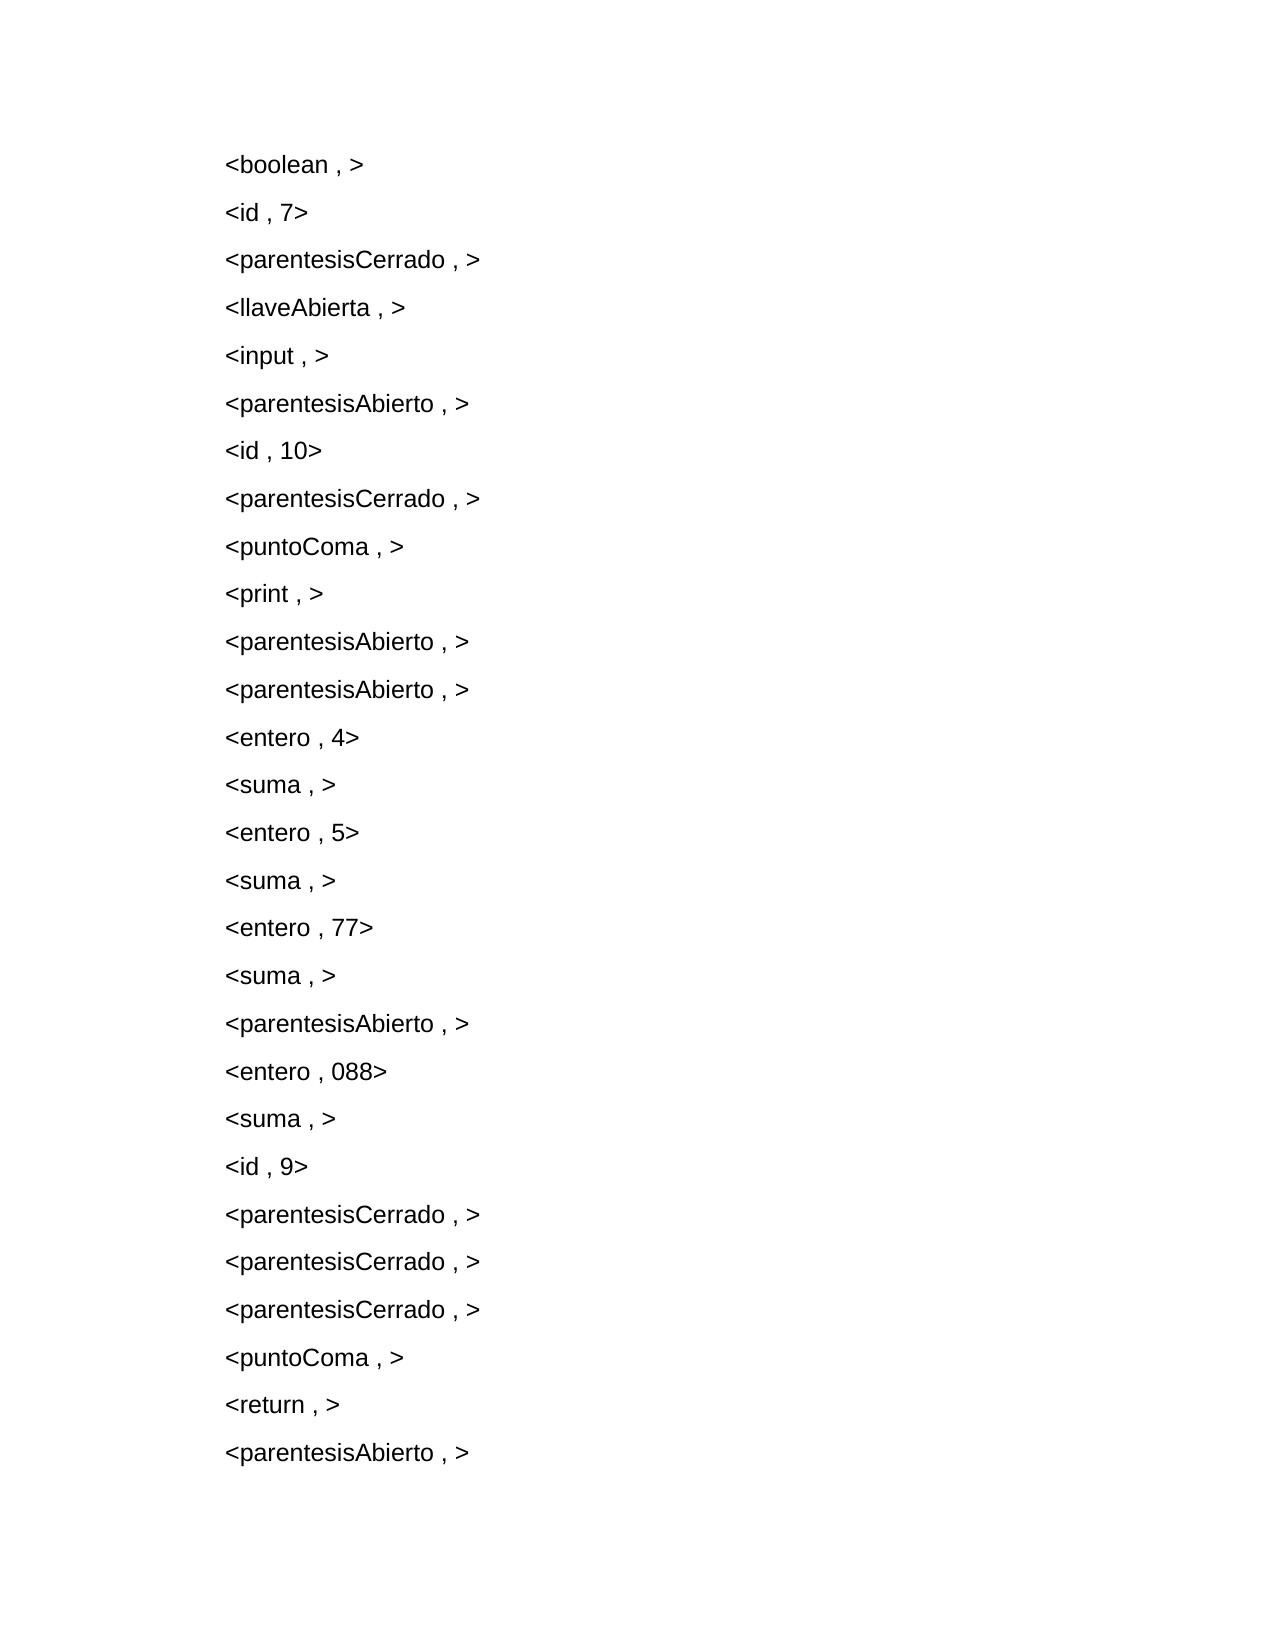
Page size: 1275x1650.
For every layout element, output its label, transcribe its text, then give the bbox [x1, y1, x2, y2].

text <parentesisAbierto , > [150, 675, 1125, 703]
text <id , 10> [150, 436, 1125, 465]
text <entero , 77> [150, 913, 1125, 942]
text <parentesisAbierto , > [150, 1009, 1125, 1037]
text <id , 9> [150, 1152, 1125, 1181]
text <parentesisAbierto , > [150, 388, 1125, 417]
text <llaveAbierta , > [150, 293, 1125, 322]
text <print , > [150, 579, 1125, 608]
text <parentesisCerrado , > [150, 1295, 1125, 1324]
text <entero , 088> [150, 1056, 1125, 1085]
text <parentesisAbierto , > [150, 627, 1125, 656]
text <parentesisCerrado , > [150, 484, 1125, 513]
text <entero , 5> [150, 818, 1125, 847]
text <return , > [150, 1390, 1125, 1419]
text <suma , > [150, 961, 1125, 990]
text <entero , 4> [150, 722, 1125, 751]
text <input , > [150, 341, 1125, 369]
text <suma , > [150, 770, 1125, 799]
text <id , 7> [150, 198, 1125, 226]
text <boolean , > [150, 150, 1125, 179]
text <puntoComa , > [150, 532, 1125, 560]
text <parentesisCerrado , > [150, 1247, 1125, 1276]
text <parentesisAbierto , > [150, 1438, 1125, 1467]
text <parentesisCerrado , > [150, 1199, 1125, 1228]
text <puntoComa , > [150, 1343, 1125, 1371]
text <suma , > [150, 1104, 1125, 1133]
text <parentesisCerrado , > [150, 245, 1125, 274]
text <suma , > [150, 866, 1125, 894]
